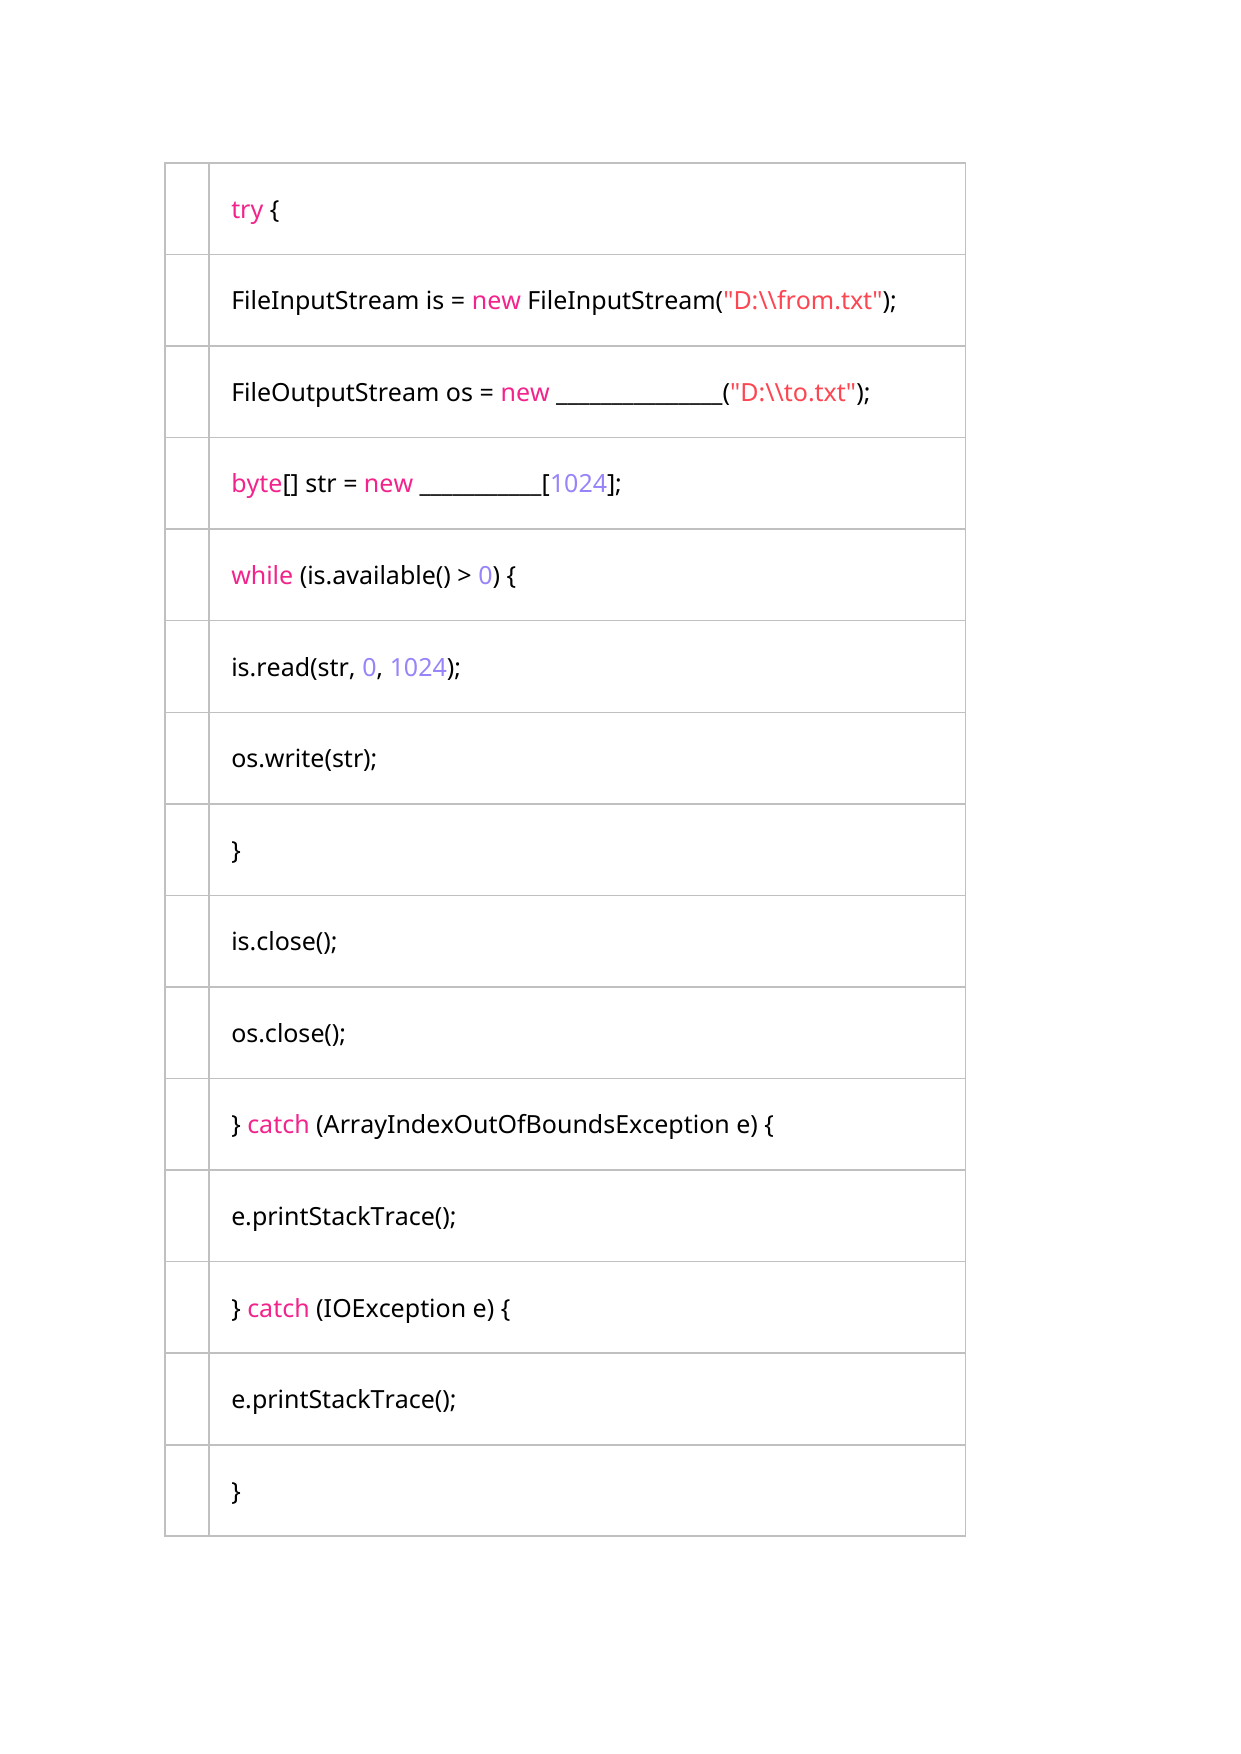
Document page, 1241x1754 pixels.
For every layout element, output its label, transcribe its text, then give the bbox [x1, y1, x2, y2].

table_cell } catch (ArrayIndexOutOfBoundsException e) { [210, 1079, 965, 1169]
table_cell byte[] str = new ___________[1024]; [210, 438, 965, 528]
table_cell os.write(str); [210, 713, 965, 803]
table_cell [166, 1079, 208, 1169]
table_cell is.close(); [210, 896, 965, 986]
table_cell [166, 438, 208, 528]
table_cell [166, 988, 208, 1078]
table_cell e.printStackTrace(); [210, 1354, 965, 1444]
table_cell } catch (IOException e) { [210, 1262, 965, 1352]
table_cell } [210, 1446, 965, 1535]
table_cell [166, 621, 208, 711]
table_cell [166, 347, 208, 437]
table_cell [166, 1262, 208, 1352]
table_cell [166, 1446, 208, 1535]
table_cell [166, 255, 208, 345]
table_cell [166, 805, 208, 894]
table_cell is.read(str, 0, 1024); [210, 621, 965, 711]
table_cell FileInputStream is = new FileInputStream("D:\\from.txt"); [210, 255, 965, 345]
table_cell os.close(); [210, 988, 965, 1078]
table_cell [166, 896, 208, 986]
table_cell [166, 713, 208, 803]
table_cell [166, 530, 208, 620]
table_cell e.printStackTrace(); [210, 1171, 965, 1261]
table_cell [166, 1354, 208, 1444]
table_cell while (is.available() > 0) { [210, 530, 965, 620]
table_cell } [210, 805, 965, 894]
table_cell [166, 1171, 208, 1261]
table_cell FileOutputStream os = new _______________("D:\\to.txt"); [210, 347, 965, 437]
table_cell try { [210, 164, 965, 253]
table_cell [166, 164, 208, 253]
